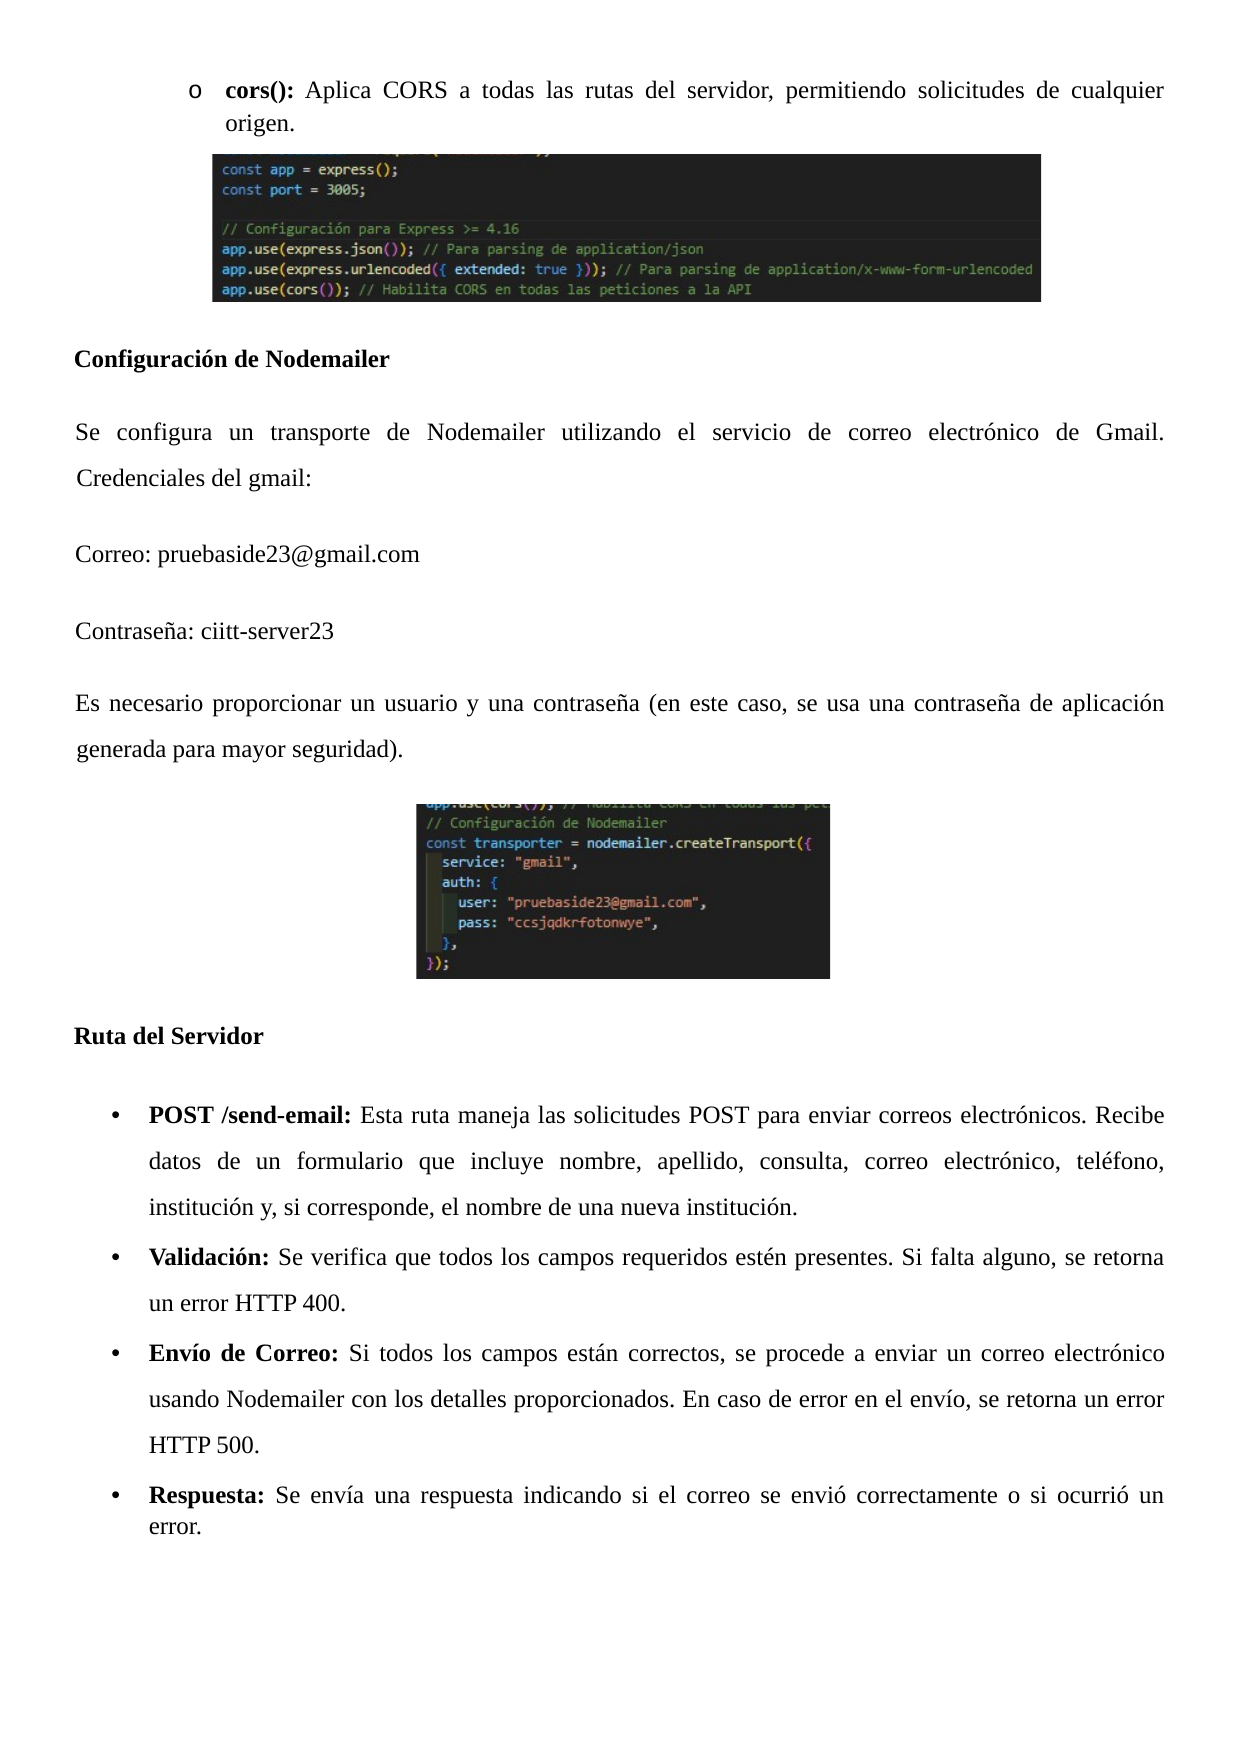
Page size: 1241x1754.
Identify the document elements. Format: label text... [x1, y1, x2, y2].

picture [212, 154, 1042, 302]
text Es necesario proporcionar un usuario y una contraseña (en este caso, se usa una contraseña de aplicación generada para mayor seguridad). [75, 688, 1166, 763]
list Validación: Se verifica que todos los campos requeridos estén presentes. Si falta alguno, se retorna un error HTTP 400. [111, 1242, 1166, 1317]
list Respuesta: Se envía una respuesta indicando si el correo se envió correctamente o si ocurrió un error. [111, 1480, 1166, 1540]
text Correo: pruebaside23@gmail.com [75, 539, 1166, 568]
list POST /send-email: Esta ruta maneja las solicitudes POST para enviar correos electrónicos. Recibe datos de un formulario que incluye nombre, apellido, consulta, correo electrónico, teléfono, institución y, si corresponde, el nombre de una nueva institución. [111, 1100, 1166, 1221]
subtitle Ruta del Servidor [73, 1021, 1172, 1050]
text Se configura un transporte de Nodemailer utilizando el servicio de correo electrónico de Gmail. Credenciales del gmail: [75, 417, 1166, 491]
text Contraseña: ciitt-server23 [75, 616, 1166, 644]
list Envío de Correo: Si todos los campos están correctos, se procede a enviar un correo electrónico usando Nodemailer con los detalles proporcionados. En caso de error en el envío, se retorna un error HTTP 500. [111, 1338, 1166, 1459]
list cors(): Aplica CORS a todas las rutas del servidor, permitiendo solicitudes de cualquier origen. [188, 75, 1166, 137]
picture [416, 804, 831, 979]
subtitle Configuración de Nodemailer [73, 344, 1172, 373]
